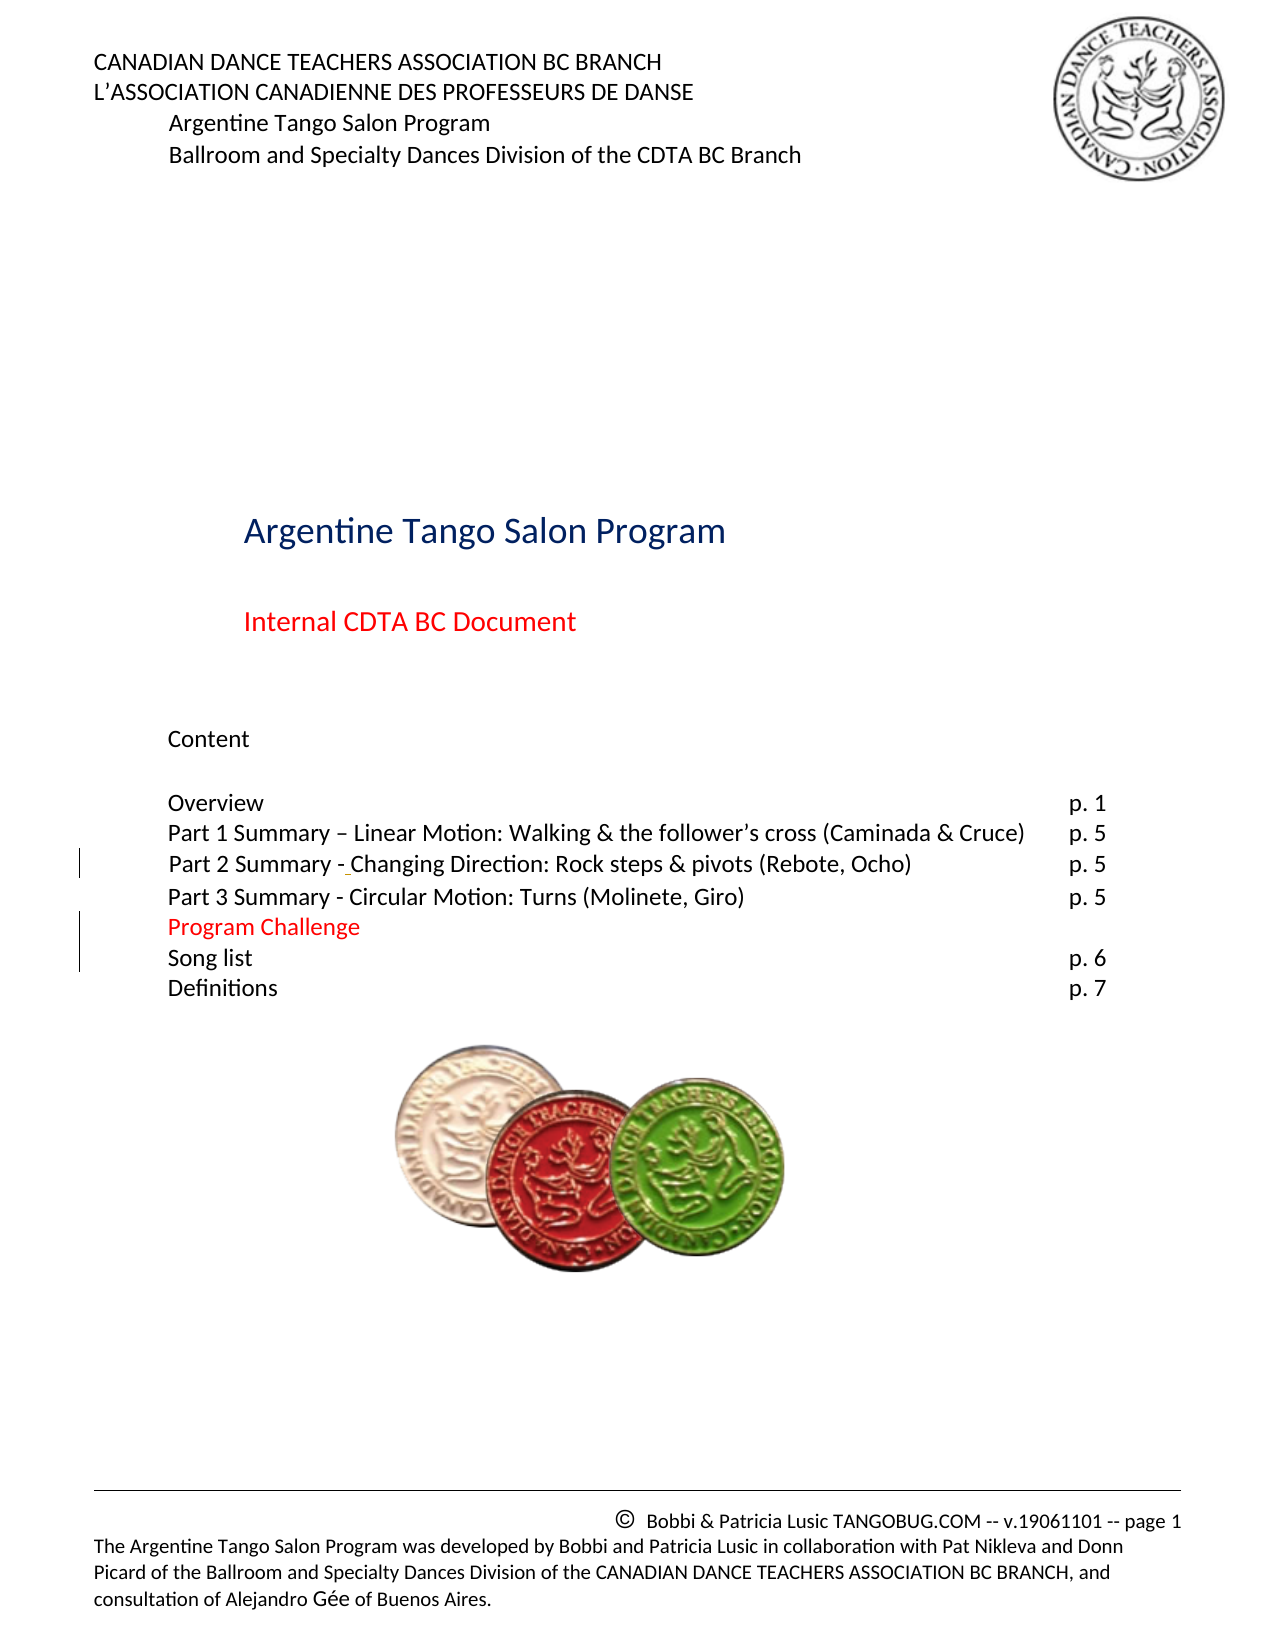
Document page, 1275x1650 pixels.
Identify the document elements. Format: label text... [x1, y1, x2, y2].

text Part 3 Summary - Circular Motion: Turns (Molinete, Giro) p. 5 [168, 881, 1181, 911]
picture [1051, 11, 1230, 188]
text Part 2 Summary -Changing Direction: Rock steps & pivots (Rebote, Ocho) p. 5 [94, 848, 1178, 878]
text Part 1 Summary – Linear Motion: Walking & the follower’s cross (Caminada & Cruce) p. 5 [168, 817, 1181, 848]
subtitle Content [168, 723, 1181, 754]
picture [387, 1037, 810, 1285]
text Overview p. 1 [168, 787, 1181, 817]
text Definitions p. 7 [168, 972, 1181, 1003]
text Program ChallengeSong list p. 6 [168, 911, 1181, 972]
text Argentine Tango Salon Program [244, 507, 847, 584]
text Internal CDTA BC Document [244, 603, 1181, 639]
